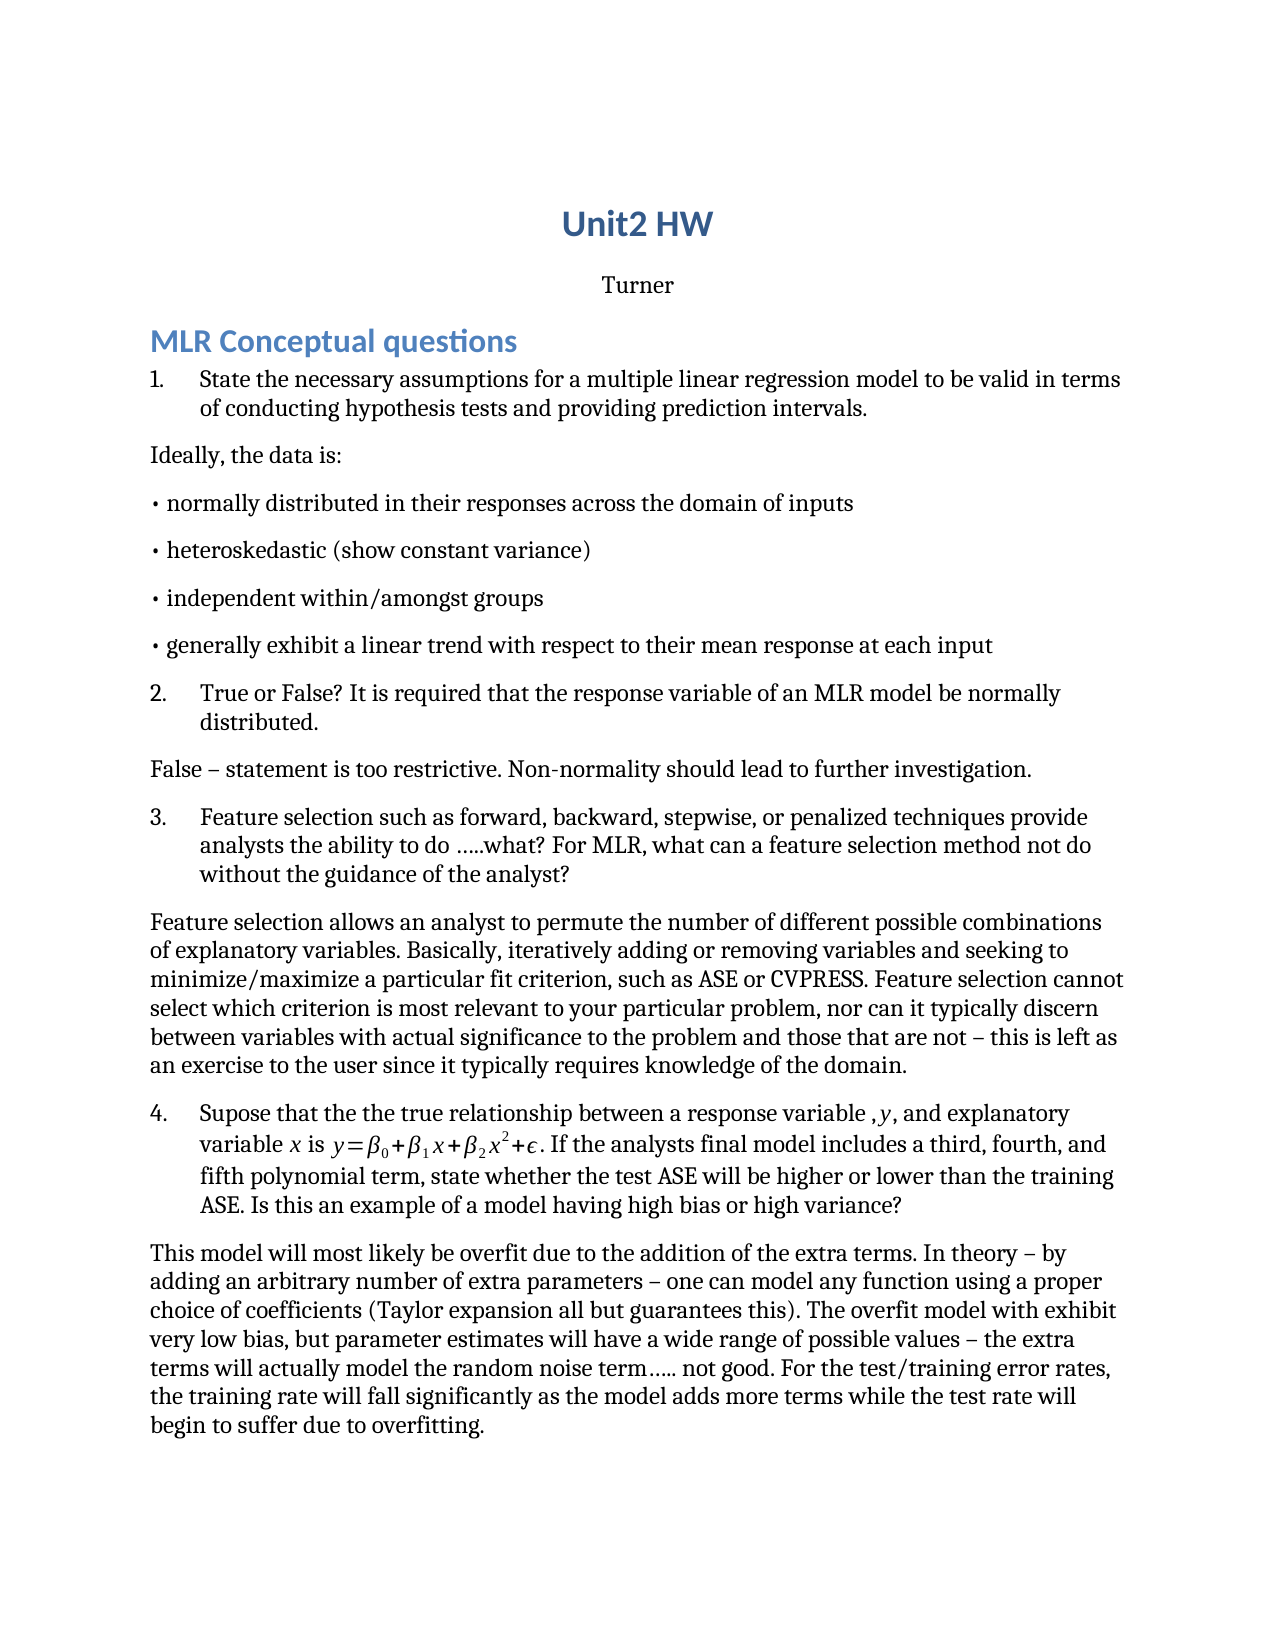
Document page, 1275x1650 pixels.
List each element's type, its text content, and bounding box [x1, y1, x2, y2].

text • generally exhibit a linear trend with respect to their mean response at each input [150, 631, 1125, 660]
text This model will most likely be overfit due to the addition of the extra terms. In theory – by adding an arbitrary number of extra parameters – one can model any function using a proper choice of coefficients (Taylor expansion all but guarantees this). The overfit model with exhibit very low bias, but parameter estimates will have a wide range of possible values – the extra terms will actually model the random noise term….. not good. For the test/training error rates, the training rate will fall significantly as the model adds more terms while the test rate will begin to suffer due to overfitting. [150, 1238, 1125, 1440]
text • heteroskedastic (show constant variance) [150, 536, 1125, 565]
list Supose that the the true relationship between a response variable ,, and explanatory variable is . If the analysts final model includes a third, fourth, and fifth polynomial term, state whether the test ASE will be higher or lower than the training ASE. Is this an example of a model having high bias or high variance? [150, 1099, 1125, 1220]
list True or False? It is required that the response variable of an MLR model be normally distributed. [150, 679, 1125, 736]
title Unit2 HW [150, 200, 1125, 246]
text Turner [150, 271, 1125, 299]
list Feature selection such as forward, backward, stepwise, or penalized techniques provide analysts the ability to do …..what? For MLR, what can a feature selection method not do without the guidance of the analyst? [150, 802, 1125, 889]
text • normally distributed in their responses across the domain of inputs [150, 489, 1125, 517]
subtitle MLR Conceptual questions [150, 320, 1125, 361]
text Feature selection allows an analyst to permute the number of different possible combinations of explanatory variables. Basically, iteratively adding or removing variables and seeking to minimize/maximize a particular fit criterion, such as ASE or CVPRESS. Feature selection cannot select which criterion is most relevant to your particular problem, nor can it typically discern between variables with actual significance to the problem and those that are not – this is left as an exercise to the user since it typically requires knowledge of the domain. [150, 907, 1125, 1080]
text False – statement is too restrictive. Non-normality should lead to further investigation. [150, 755, 1125, 784]
text Ideally, the data is: [150, 441, 1125, 470]
list State the necessary assumptions for a multiple linear regression model to be valid in terms of conducting hypothesis tests and providing prediction intervals. [150, 365, 1125, 422]
text • independent within/amongst groups [150, 584, 1125, 612]
